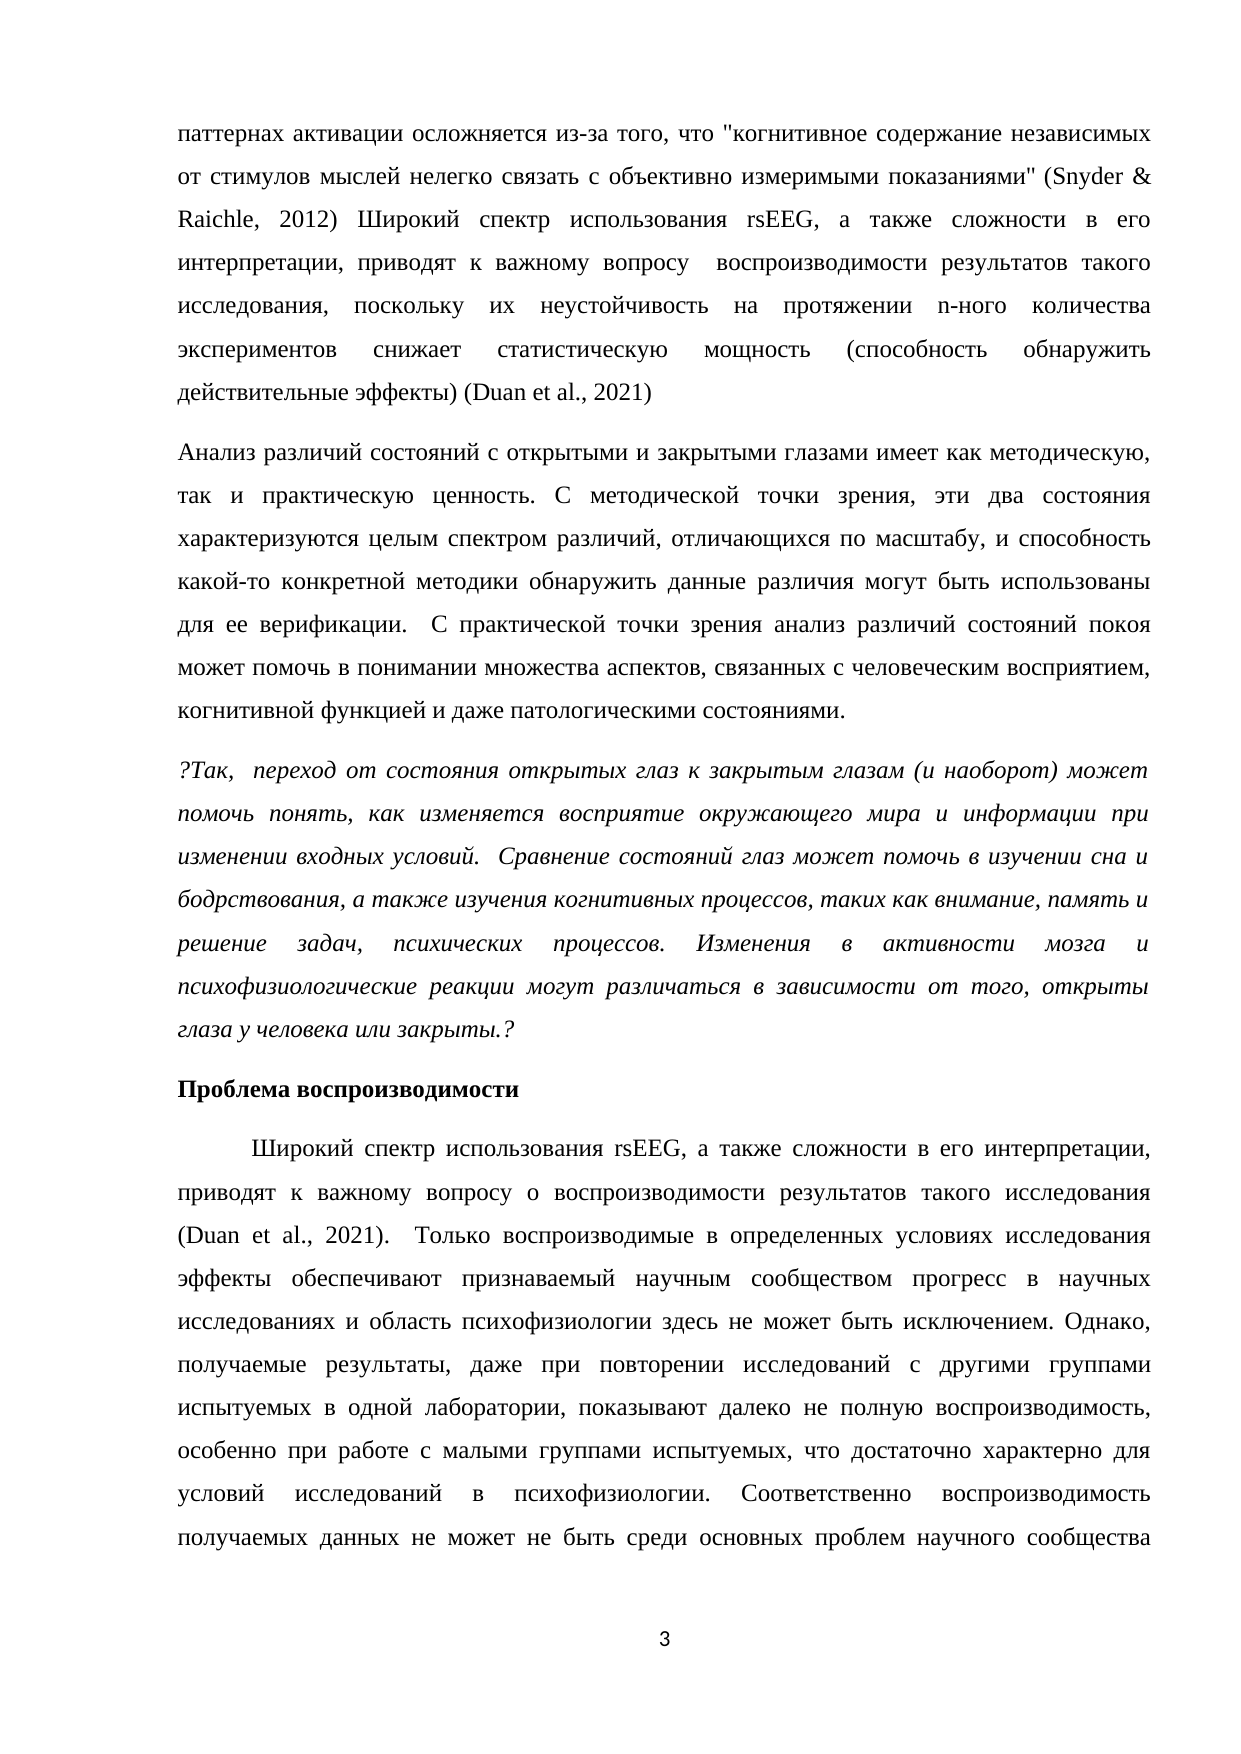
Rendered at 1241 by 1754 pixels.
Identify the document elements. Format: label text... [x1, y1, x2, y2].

text Анализ различий состояний с открытыми и закрытыми глазами имеет как методическую, так и практическую ценность. С методической точки зрения, эти два состояния характеризуются целым спектром различий, отличающихся по масштабу, и способность какой-то конкретной методики обнаружить данные различия могут быть использованы для ее верификации. С практической точки зрения анализ различий состояний покоя может помочь в понимании множества аспектов, связанных с человеческим восприятием, когнитивной функцией и даже патологическими состояниями. [177, 437, 1152, 724]
text Проблема воспроизводимости [177, 1074, 1152, 1102]
text ?Так, переход от состояния открытых глаз к закрытым глазам (и наоборот) может помочь понять, как изменяется восприятие окружающего мира и информации при изменении входных условий. Сравнение состояний глаз может помочь в изучении сна и бодрствования, а также изучения когнитивных процессов, таких как внимание, память и решение задач, психических процессов. Изменения в активности мозга и психофизиологические реакции могут различаться в зависимости от того, открыты глаза у человека или закрыты.? [177, 755, 1152, 1043]
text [177, 1133, 1152, 1550]
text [177, 118, 1152, 406]
